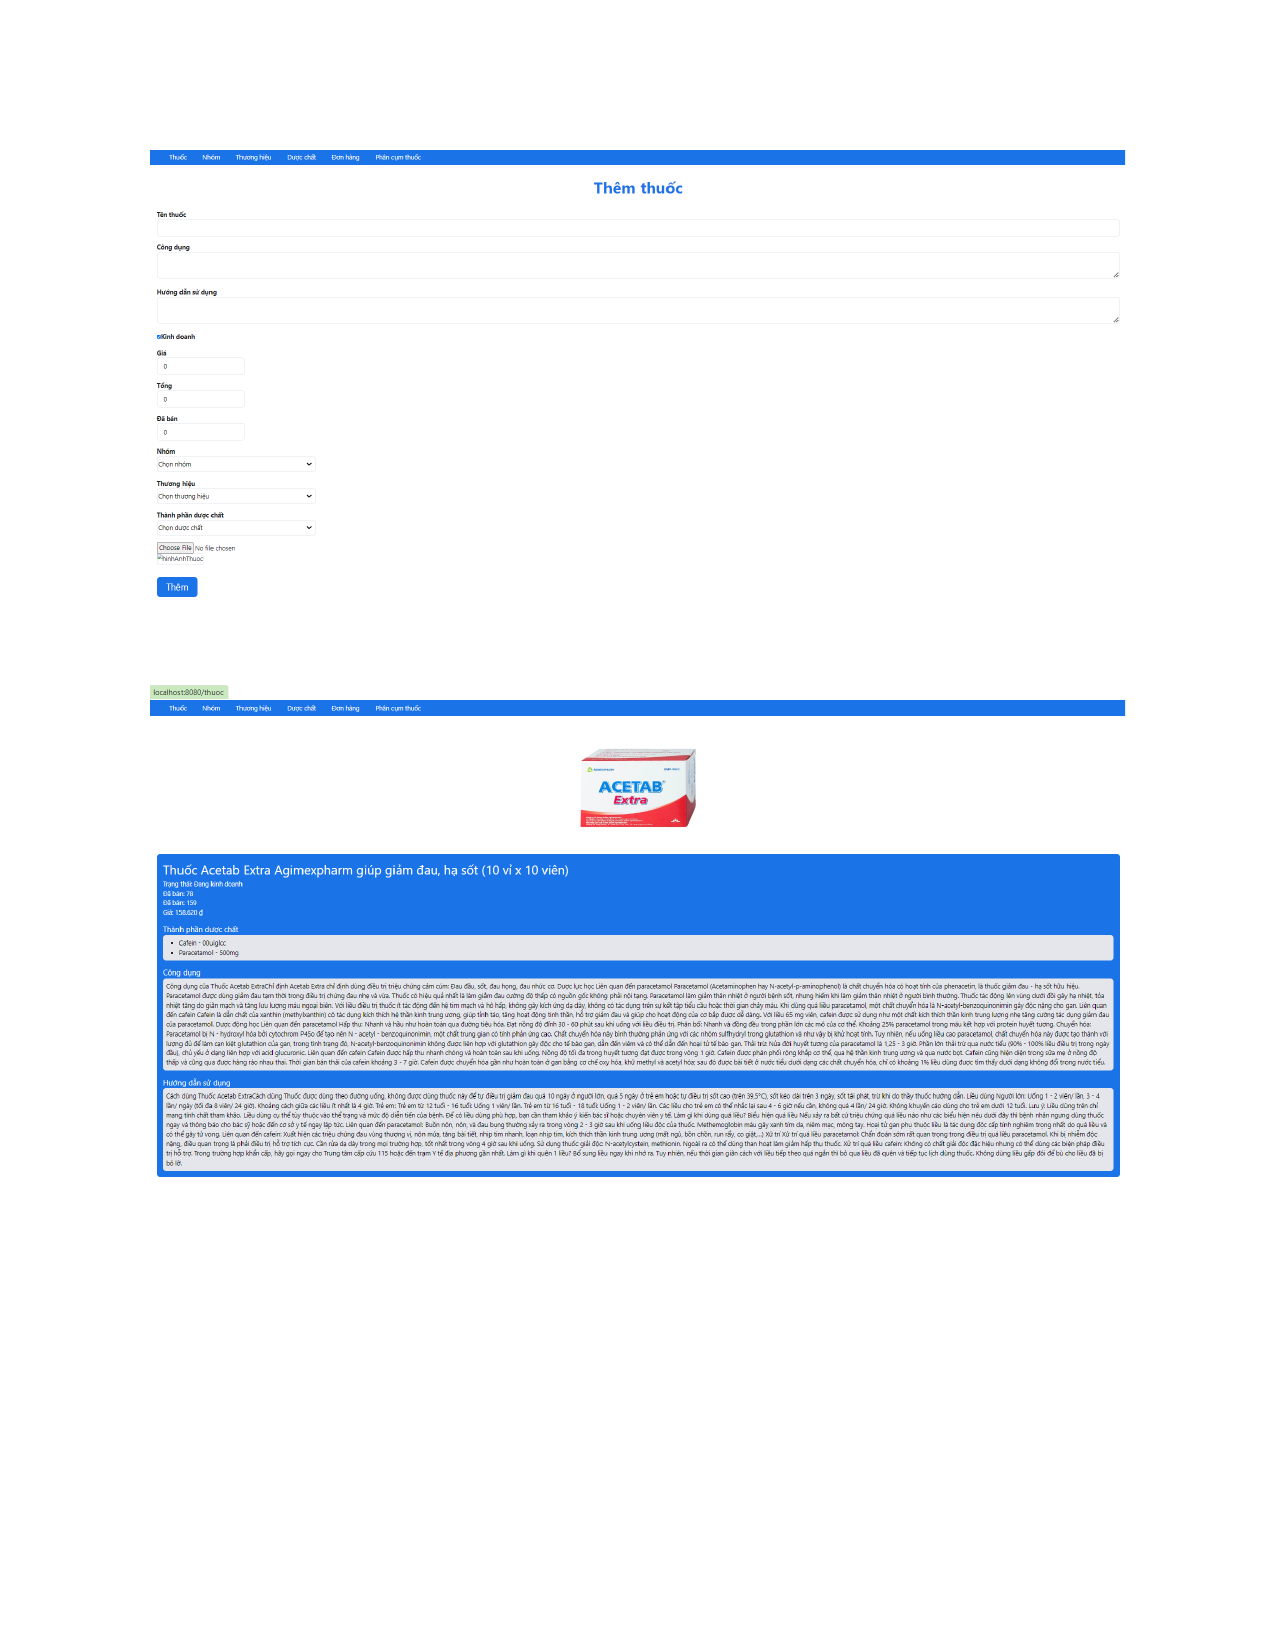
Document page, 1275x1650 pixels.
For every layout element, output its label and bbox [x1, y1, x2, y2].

picture [150, 150, 1125, 699]
picture [150, 700, 1125, 1249]
